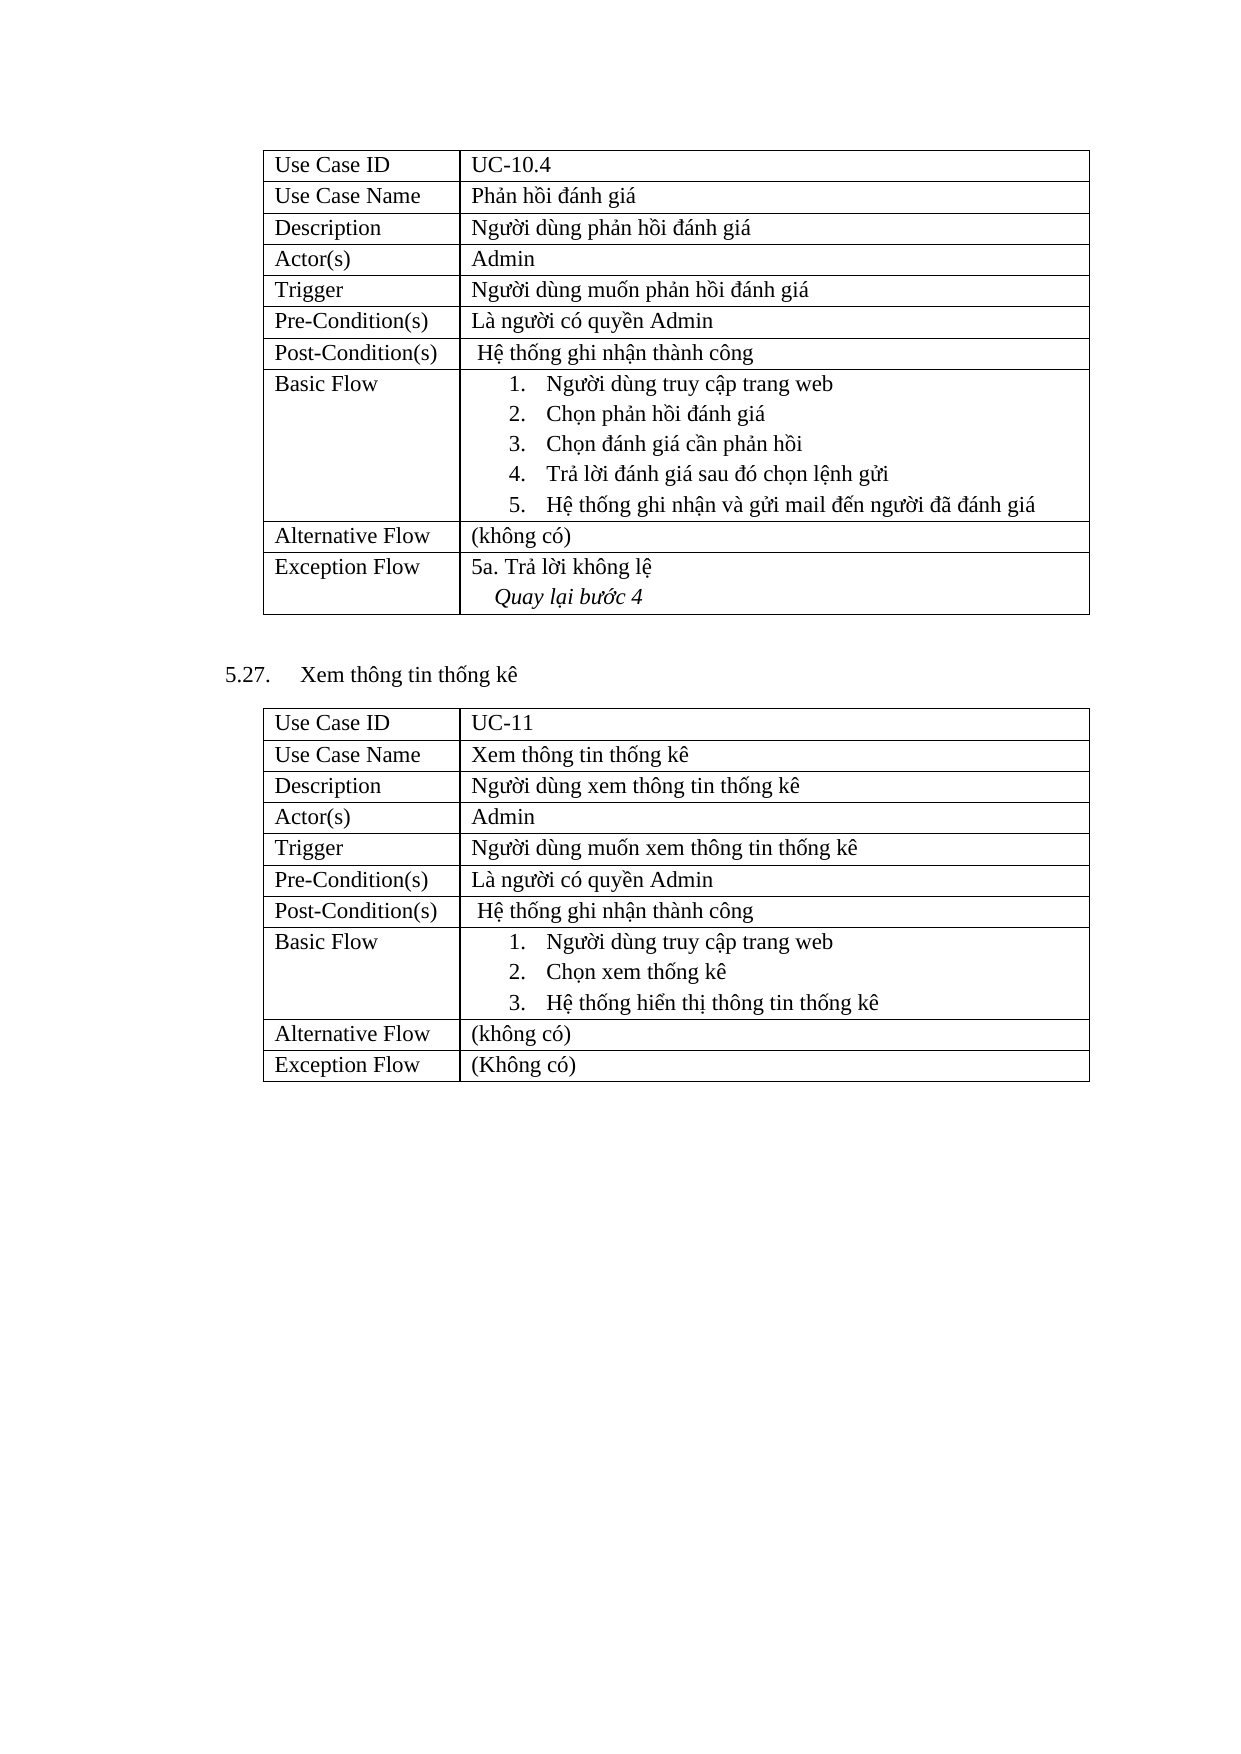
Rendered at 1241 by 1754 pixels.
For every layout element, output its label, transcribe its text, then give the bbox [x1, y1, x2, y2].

table_cell (Không có) [461, 1051, 1089, 1081]
table_header UC-11 [461, 709, 1089, 739]
table_cell Actor(s) [264, 245, 459, 275]
table_cell 5a. Trả lời không lệ Quay lại bước 4 [461, 553, 1089, 613]
table_cell Basic Flow [264, 370, 459, 521]
table_cell Description [264, 772, 459, 802]
table_cell Use Case Name [264, 182, 459, 212]
table_cell Description [264, 214, 459, 244]
list Xem thông tin thống kê [225, 661, 1090, 688]
table_cell Use Case Name [264, 741, 459, 771]
table_cell (không có) [461, 522, 1089, 552]
table_cell Post-Condition(s) [264, 897, 459, 927]
table_cell Xem thông tin thống kê [461, 741, 1089, 771]
table_cell Là người có quyền Admin [461, 866, 1089, 896]
table_cell Hệ thống ghi nhận thành công [461, 897, 1089, 927]
table_cell Người dùng xem thông tin thống kê [461, 772, 1089, 802]
table_cell Người dùng truy cập trang web Chọn phản hồi đánh giá Chọn đánh giá cần phản hồi Trả lời đánh giá sau đó chọn lệnh gửi Hệ thống ghi nhận và gửi mail đến người đã đánh giá [461, 370, 1089, 521]
table_cell Pre-Condition(s) [264, 866, 459, 896]
table_cell Trigger [264, 834, 459, 864]
table_cell Actor(s) [264, 803, 459, 833]
table_cell Admin [461, 245, 1089, 275]
table_header Use Case ID [264, 151, 459, 181]
table_cell Người dùng muốn xem thông tin thống kê [461, 834, 1089, 864]
table_cell Admin [461, 803, 1089, 833]
table_header UC-10.4 [461, 151, 1089, 181]
table_cell Pre-Condition(s) [264, 307, 459, 337]
table_cell Người dùng muốn phản hồi đánh giá [461, 276, 1089, 306]
table_cell Alternative Flow [264, 1020, 459, 1050]
table_cell Hệ thống ghi nhận thành công [461, 339, 1089, 369]
table_cell Người dùng phản hồi đánh giá [461, 214, 1089, 244]
table_cell Là người có quyền Admin [461, 307, 1089, 337]
table_cell Trigger [264, 276, 459, 306]
table_cell Post-Condition(s) [264, 339, 459, 369]
table_cell Người dùng truy cập trang web Chọn xem thống kê Hệ thống hiển thị thông tin thống kê [461, 928, 1089, 1019]
table_cell Basic Flow [264, 928, 459, 1019]
table_cell Alternative Flow [264, 522, 459, 552]
table_cell (không có) [461, 1020, 1089, 1050]
table_cell Exception Flow [264, 1051, 459, 1081]
table_cell Phản hồi đánh giá [461, 182, 1089, 212]
table_cell Exception Flow [264, 553, 459, 613]
table_header Use Case ID [264, 709, 459, 739]
